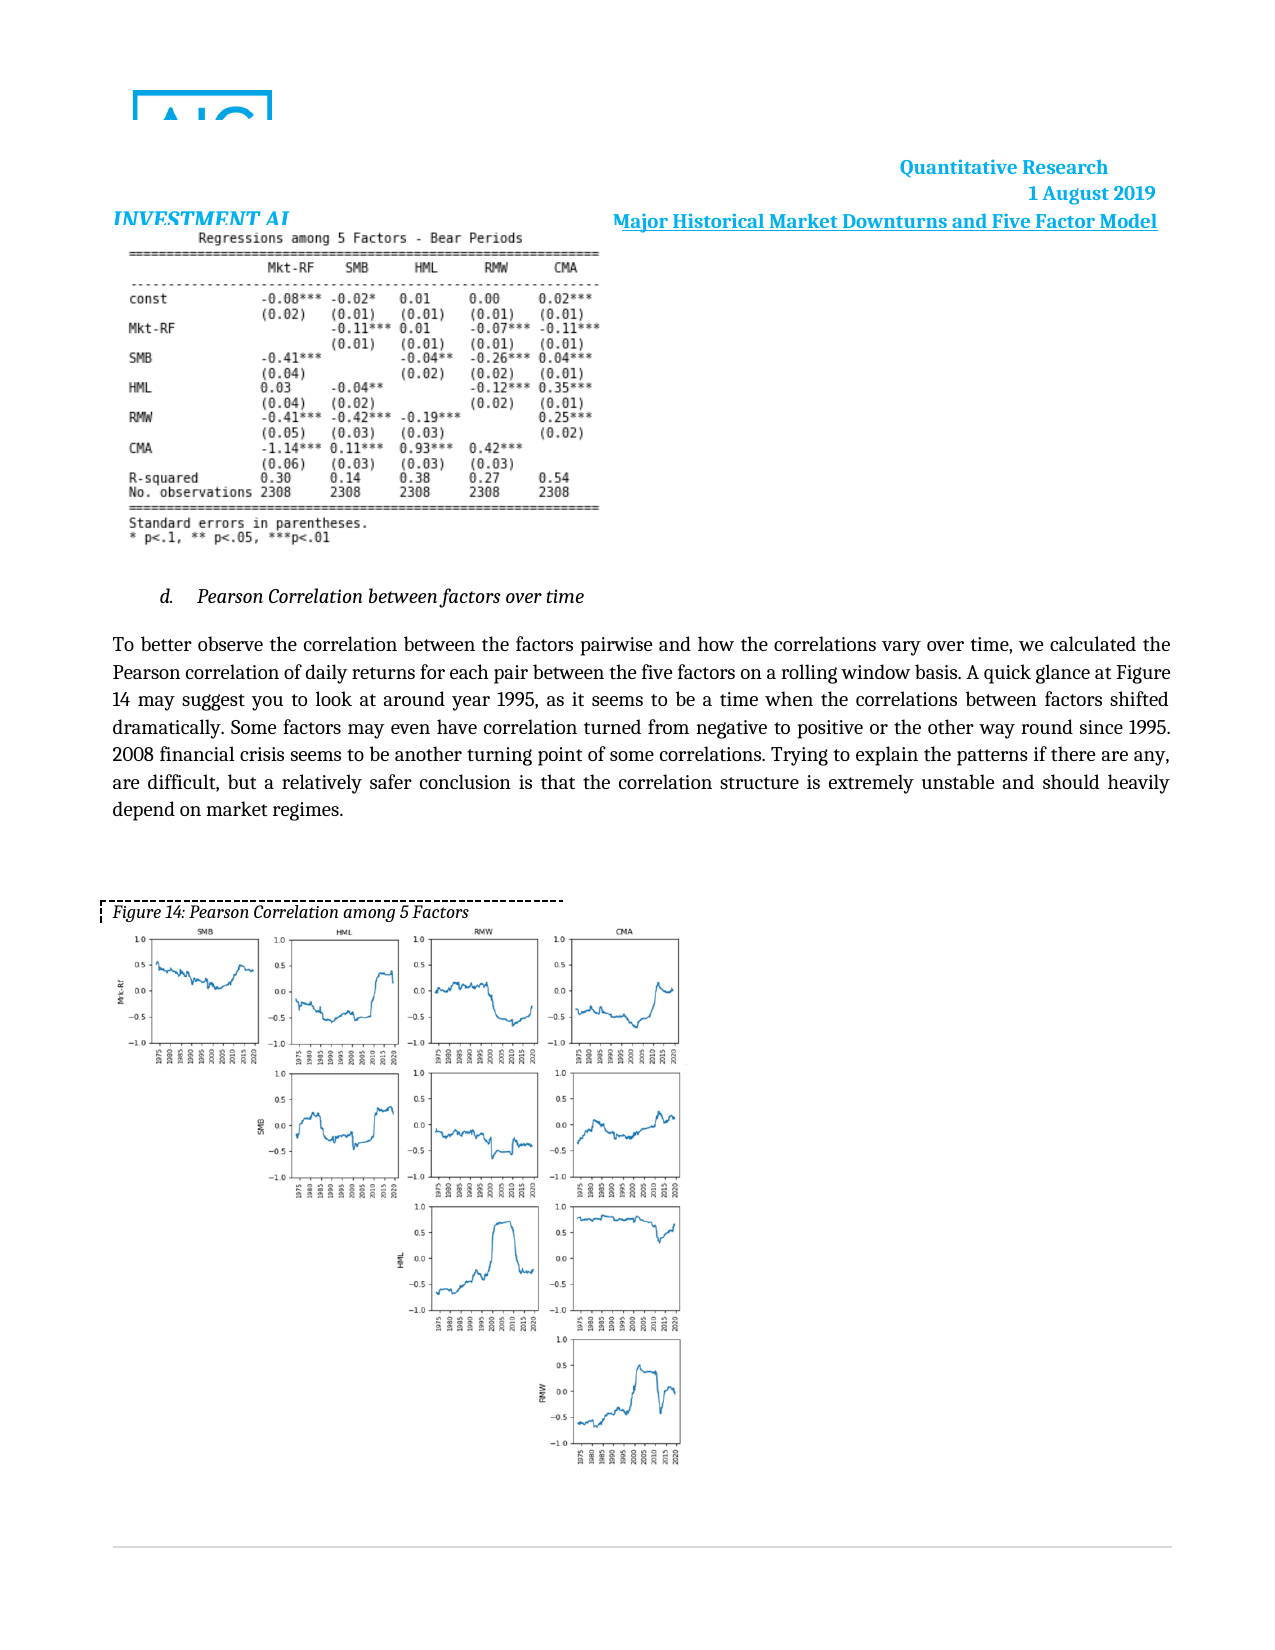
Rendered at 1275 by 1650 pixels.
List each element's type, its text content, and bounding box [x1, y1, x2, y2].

picture [112, 224, 622, 554]
table_header Figure : Pearson Correlation among 5 Factors [101, 900, 562, 923]
text To better observe the correlation between the factors pairwis and how the correlation vary over time, we calculated the Pearson correlation pair factor on a rolling window basis. 1995 seems to be a when the correlations between factors shifted dramatically. Some factors may even have correlation turned from negative to positive or the other way round since 1995. 2008 financial crisis seems to be another turning point of some correlations. [112, 633, 1172, 822]
picture [138, 96, 267, 120]
list Pearson Correlation between factors over time [159, 585, 1172, 609]
picture [112, 923, 687, 1469]
